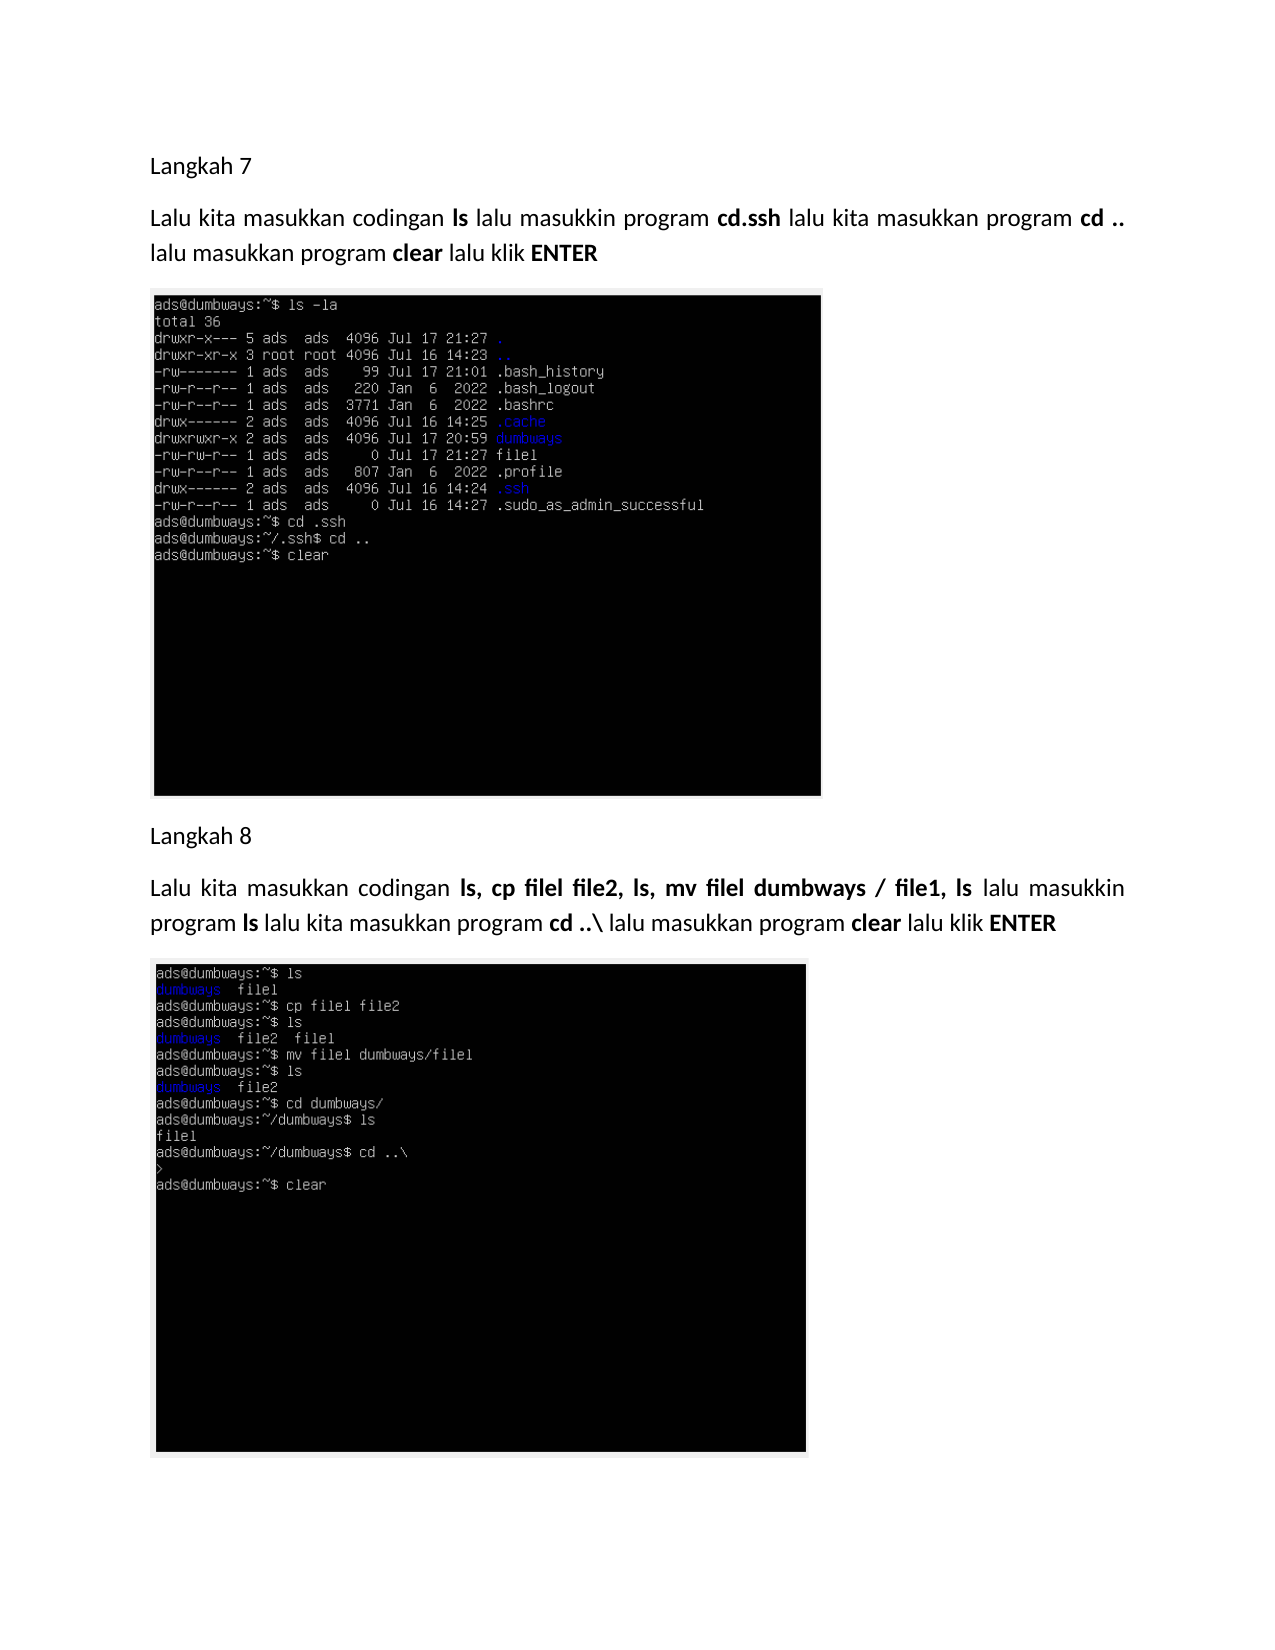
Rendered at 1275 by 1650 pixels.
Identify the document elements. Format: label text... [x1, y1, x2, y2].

picture [150, 958, 809, 1458]
text Langkah 8 [150, 820, 1125, 851]
text Lalu kita masukkan codingan ls, cp filel file2, ls, mv filel dumbways / file1, ls lalu masukkin program ls lalu kita masukkan program cd ..\ lalu masukkan program clear lalu klik ENTER [150, 872, 1125, 937]
text Lalu kita masukkan codingan ls lalu masukkin program cd.ssh lalu kita masukkan program cd .. lalu masukkan program clear lalu klik ENTER [150, 202, 1125, 267]
text Langkah 7 [150, 150, 1125, 181]
picture [150, 288, 823, 799]
